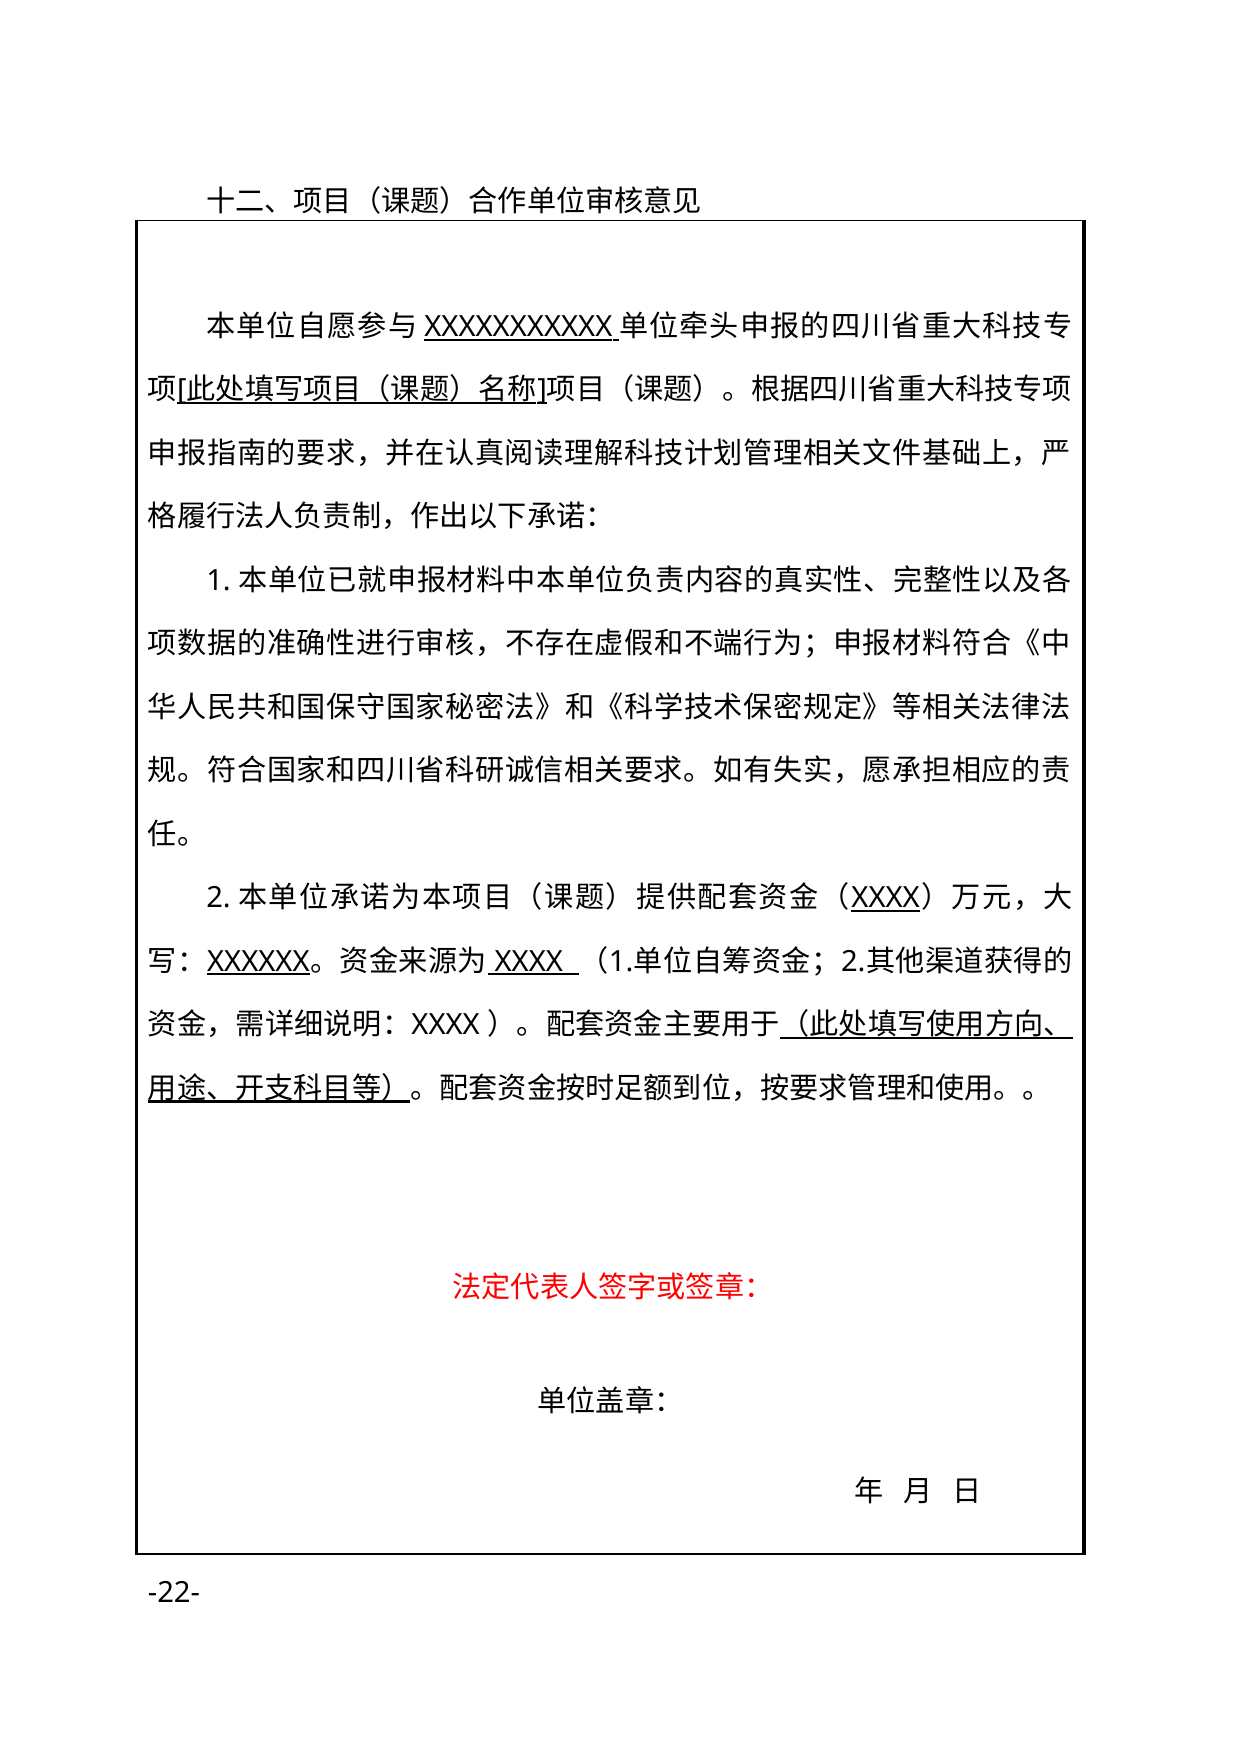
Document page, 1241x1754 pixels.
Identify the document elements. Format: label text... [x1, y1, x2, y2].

list 项目（课题）合作单位审核意见 [148, 177, 1092, 219]
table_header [138, 221, 1082, 1553]
